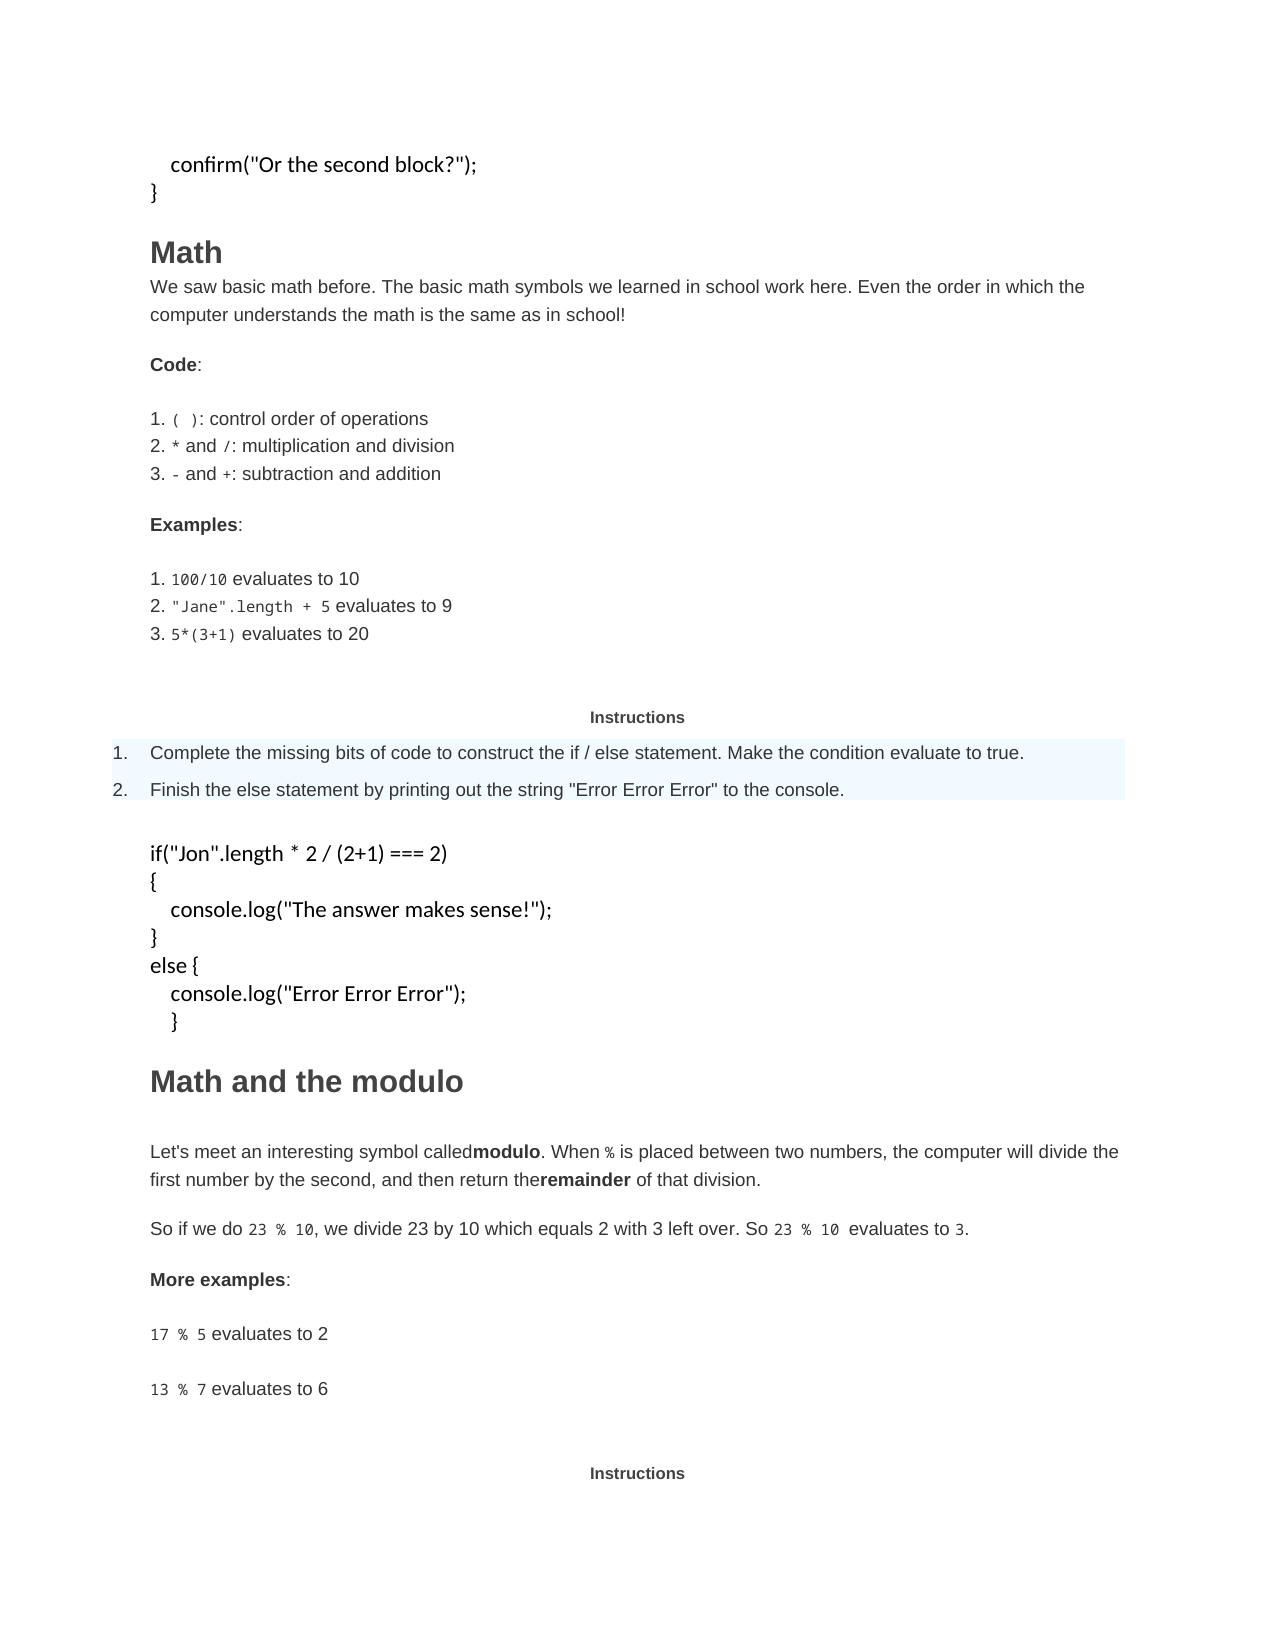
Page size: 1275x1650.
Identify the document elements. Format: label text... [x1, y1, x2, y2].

text Code: 1. ( ): control order of operations 2. * and /: multiplication and division 3. - and +: subtraction and addition [150, 347, 1125, 485]
text } [150, 923, 1125, 951]
text We saw basic math before. The basic math symbols we learned in school work here. Even the order in which the computer understands the math is the same as in school! [150, 270, 1125, 325]
text console.log("The answer makes sense!"); [150, 895, 1125, 923]
text else { [150, 951, 1125, 979]
text Let's meet an interesting symbol calledmodulo. When % is placed between two numbers, the computer will divide the first number by the second, and then return theremainder of that division. [150, 1135, 1125, 1190]
list Complete the missing bits of code to construct the if / else statement. Make the condition evaluate to true. [112, 739, 1125, 764]
text Instructions [150, 667, 1125, 727]
text } [150, 1007, 1125, 1035]
text if("Jon".length * 2 / (2+1) === 2) [150, 839, 1125, 867]
text confirm("Or the second block?"); [150, 150, 1125, 178]
text Math and the modulo [150, 1063, 1125, 1099]
list Finish the else statement by printing out the string "Error Error Error" to the console. [112, 775, 1125, 800]
text console.log("Error Error Error"); [150, 979, 1125, 1007]
text } [150, 178, 1125, 206]
text { [150, 867, 1125, 895]
text Instructions [150, 1423, 1125, 1483]
text Examples: 1. 100/10 evaluates to 10 2. "Jane".length + 5 evaluates to 9 3. 5*(3+1) evaluates to 20 [150, 507, 1125, 645]
text More examples: 17 % 5 evaluates to 2 13 % 7 evaluates to 6 [150, 1263, 1125, 1400]
text Math [150, 234, 1125, 270]
text So if we do 23 % 10, we divide 23 by 10 which equals 2 with 3 left over. So 23 % 10 evaluates to 3. [150, 1213, 1125, 1240]
